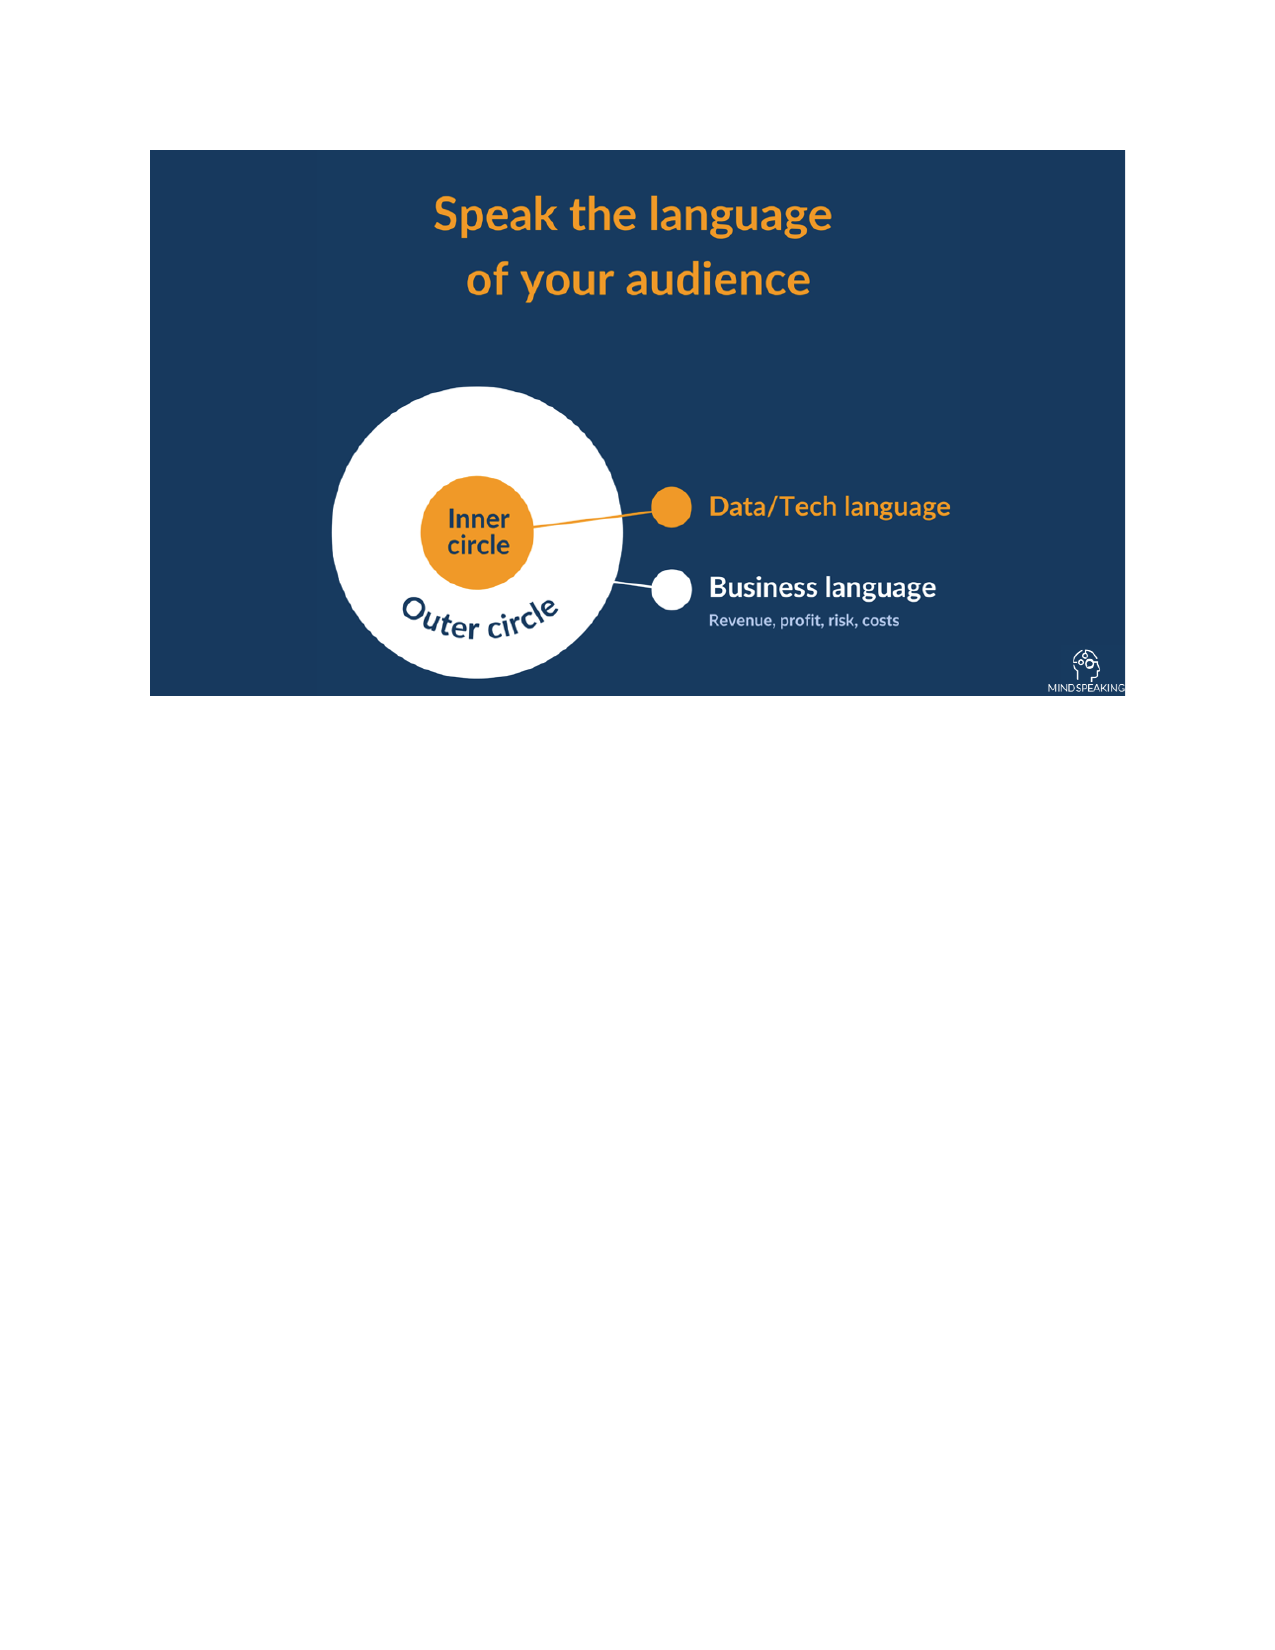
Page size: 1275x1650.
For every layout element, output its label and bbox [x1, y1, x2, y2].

picture [150, 150, 1125, 696]
